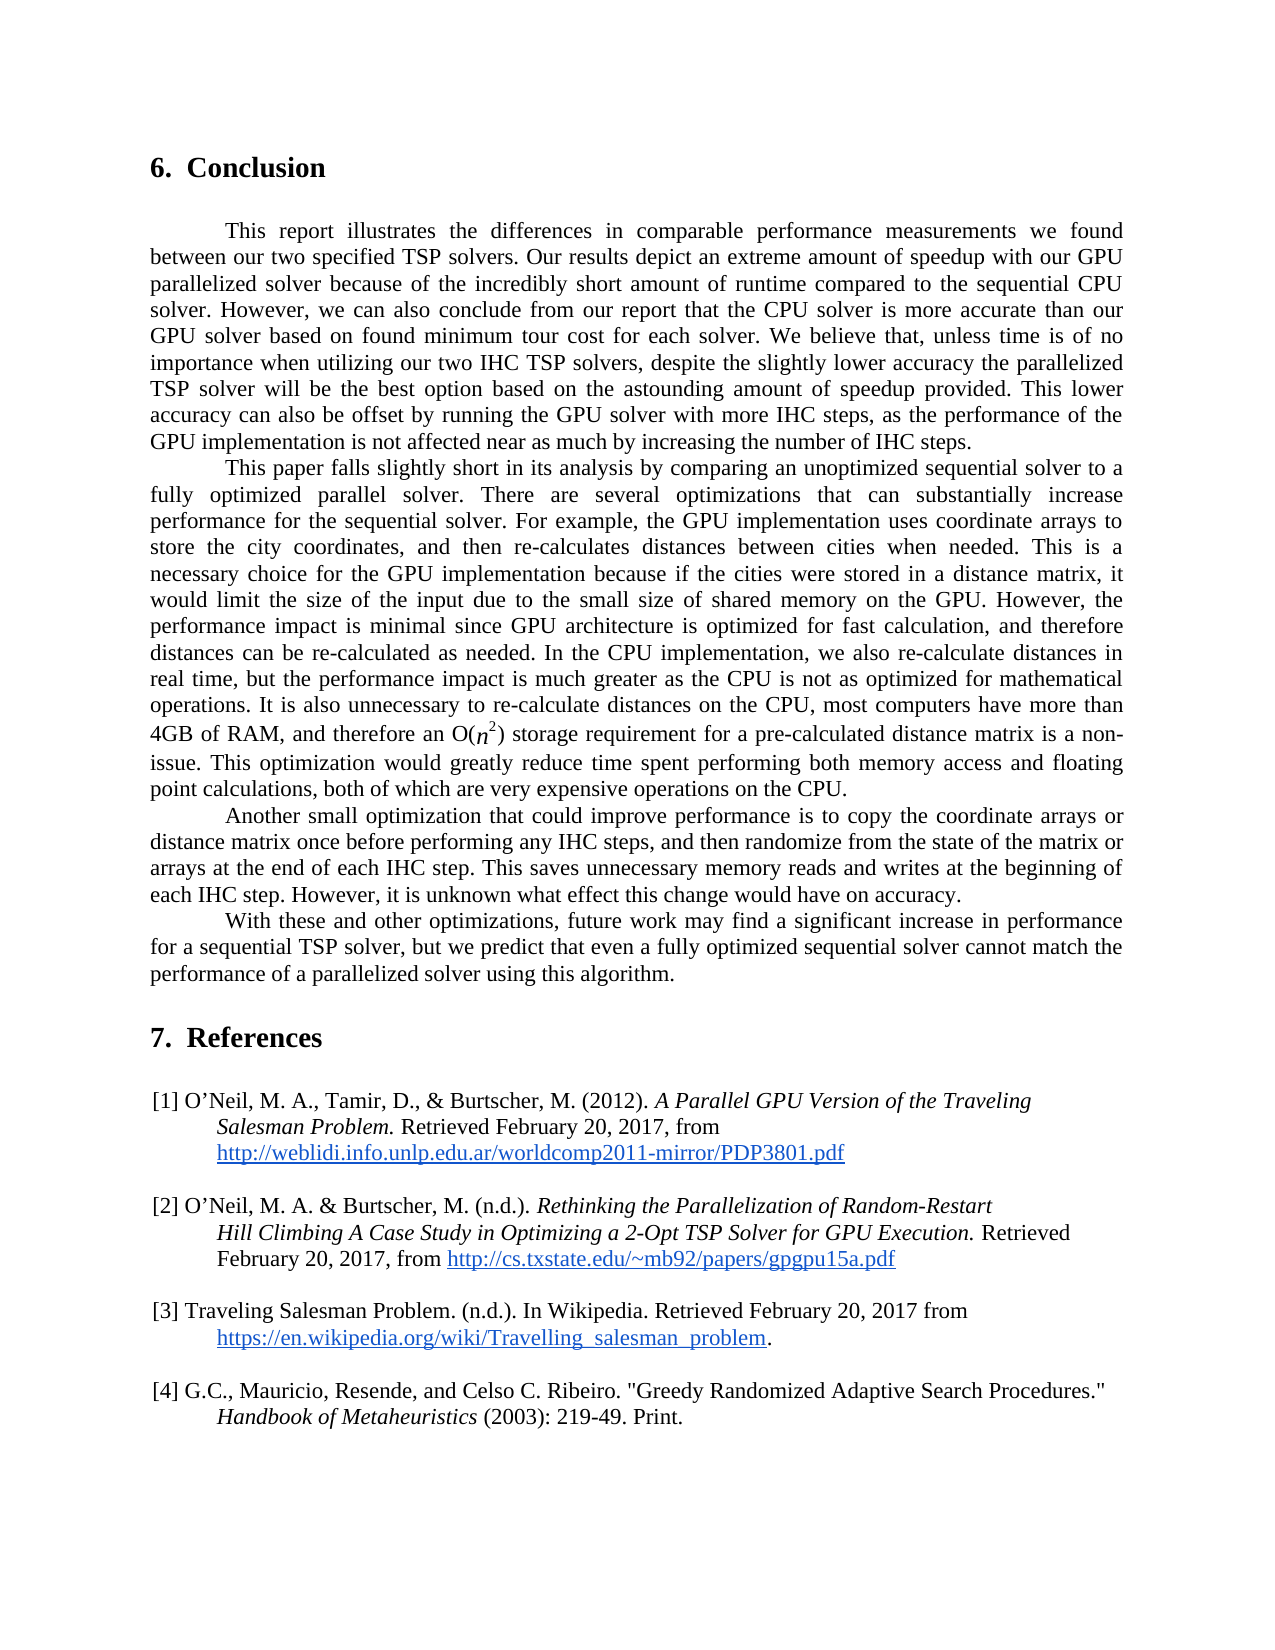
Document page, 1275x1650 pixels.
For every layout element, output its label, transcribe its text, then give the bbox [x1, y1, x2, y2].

text 7. References [150, 1020, 1125, 1053]
text With these and other optimizations, future work may find a significant increase in performance for a sequential TSP solver, but we predict that even a fully optimized sequential solver cannot match the performance of a parallelized solver using this algorithm. [150, 907, 1125, 986]
text 6. Conclusion [150, 150, 1125, 183]
text This paper falls slightly short in its analysis by comparing an unoptimized sequential solver to a fully optimized parallel solver. There are several optimizations that can substantially increase performance for the sequential solver. For example, the GPU implementation uses coordinate arrays to store the city coordinates, and then re-calculates distances between cities when needed. This is a necessary choice for the GPU implementation because if the cities were stored in a distance matrix, it would limit the size of the input due to the small size of shared memory on the GPU. However, the performance impact is minimal since GPU architecture is optimized for fast calculation, and therefore distances can be re-calculated as needed. In the CPU implementation, we also re-calculate distances in real time, but the performance impact is much greater as the CPU is not as optimized for mathematical operations. It is also unnecessary to re-calculate distances on the CPU, most computers have more than 4GB of RAM, and therefore an O() storage requirement for a pre-calculated distance matrix is a non-issue. This optimization would greatly reduce time spent performing both memory access and floating point calculations, both of which are very expensive operations on the CPU. [150, 454, 1125, 802]
text Another small optimization that could improve performance is to copy the coordinate arrays or distance matrix once before performing any IHC steps, and then randomize from the state of the matrix or arrays at the end of each IHC step. This saves unnecessary memory reads and writes at the beginning of each IHC step. However, it is unknown what effect this change would have on accuracy. [150, 802, 1125, 907]
text [3] Traveling Salesman Problem. (n.d.). In Wikipedia. Retrieved February 20, 2017 from https://en.wikipedia.org/wiki/Travelling_salesman_problem. [152, 1298, 1125, 1350]
text [4] G.C., Mauricio, Resende, and Celso C. Ribeiro. "Greedy Randomized Adaptive Search Procedures." Handbook of Metaheuristics (2003): 219-49. Print. [152, 1377, 1125, 1429]
text [1] O’Neil, M. A., Tamir, D., & Burtscher, M. (2012). A Parallel GPU Version of the Traveling Salesman Problem. Retrieved February 20, 2017, from http://weblidi.info.unlp.edu.ar/worldcomp2011-mirror/PDP3801.pdf [152, 1087, 1125, 1166]
text [2] O’Neil, M. A. & Burtscher, M. (n.d.). Rethinking the Parallelization of Random-Restart Hill Climbing A Case Study in Optimizing a 2-Opt TSP Solver for GPU Execution. Retrieved February 20, 2017, from http://cs.txstate.edu/~mb92/papers/gpgpu15a.pdf [152, 1192, 1125, 1271]
text This report illustrates the differences in comparable performance measurements we found between our two specified TSP solvers. Our results depict an extreme amount of speedup with our GPU parallelized solver because of the incredibly short amount of runtime compared to the sequential CPU solver. However, we can also conclude from our report that the CPU solver is more accurate than our GPU solver based on found minimum tour cost for each solver. We believe that, unless time is of no importance when utilizing our two IHC TSP solvers, despite the slightly lower accuracy the parallelized TSP solver will be the best option based on the astounding amount of speedup provided. This lower accuracy can also be offset by running the GPU solver with more IHC steps, as the performance of the GPU implementation is not affected near as much by increasing the number of IHC steps. [150, 217, 1125, 454]
